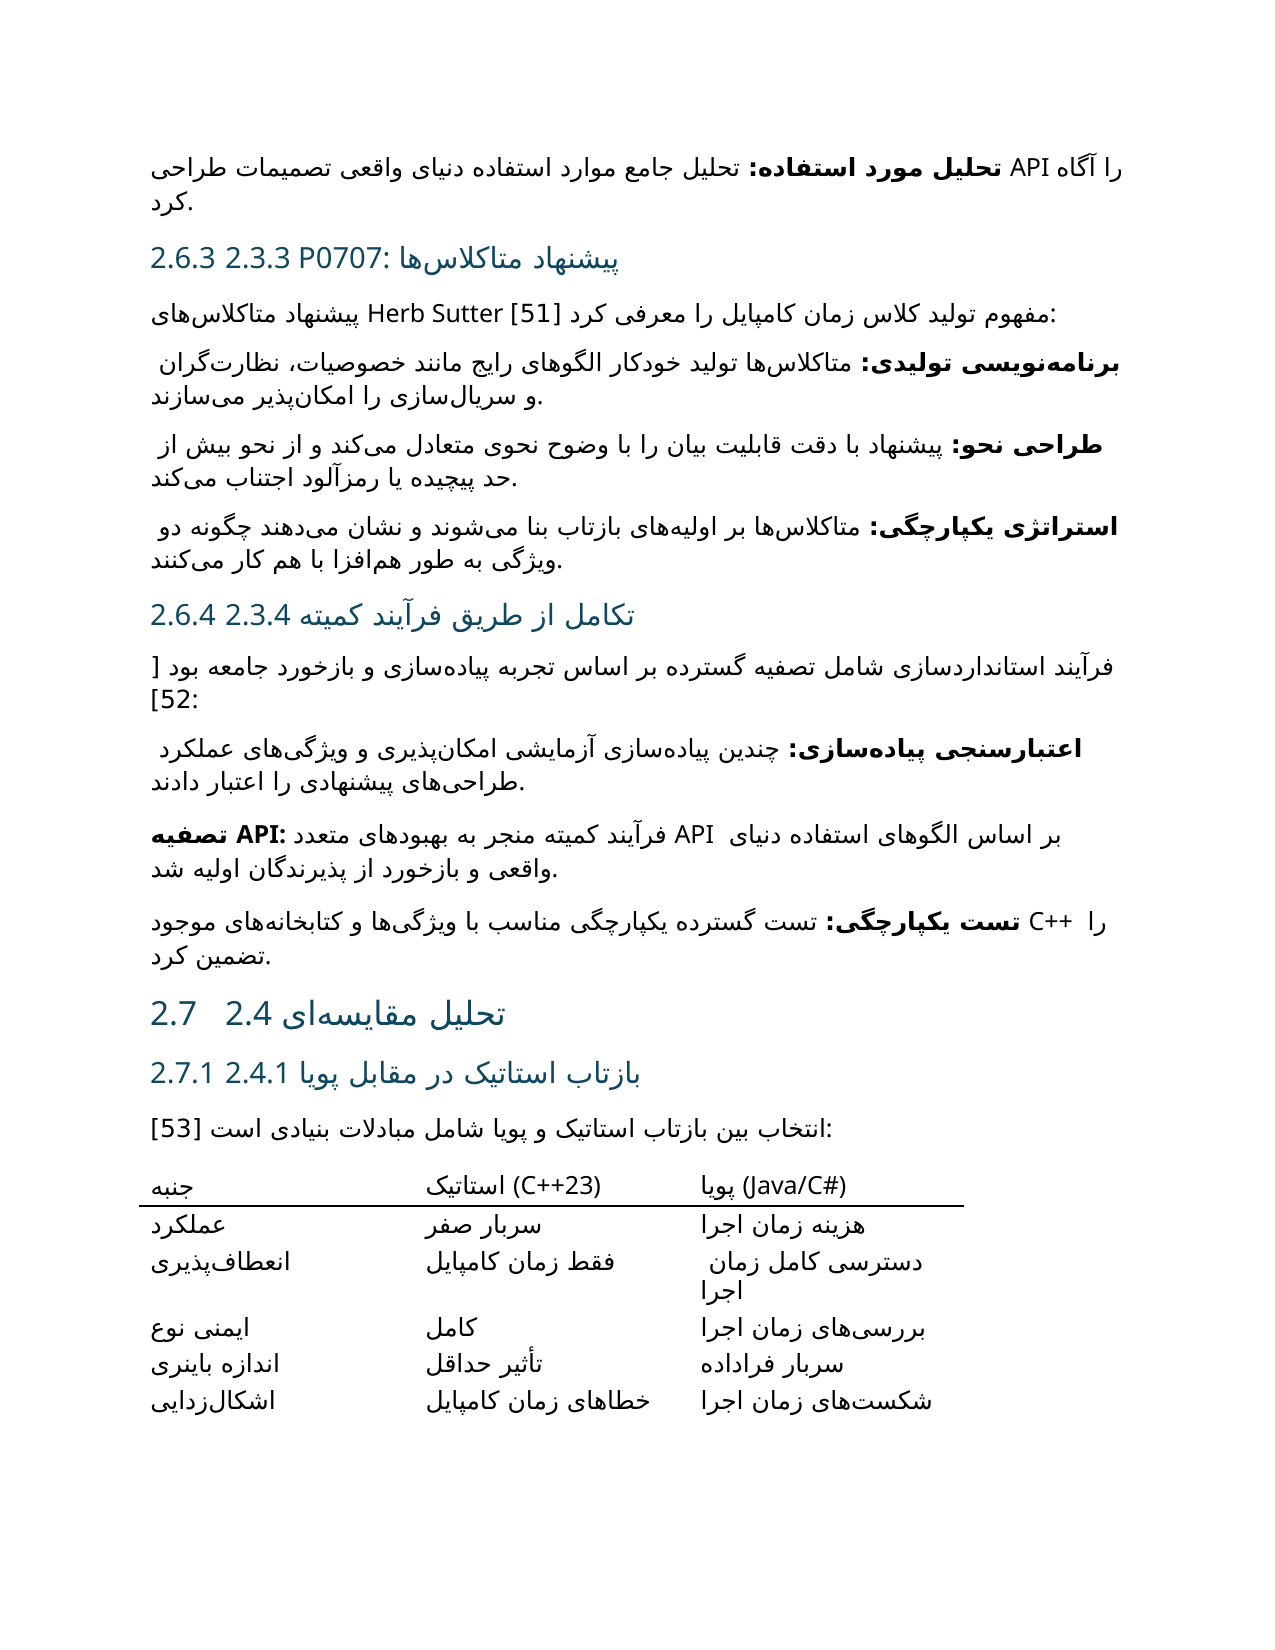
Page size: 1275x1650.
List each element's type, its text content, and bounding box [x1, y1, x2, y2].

table_cell هزینه زمان اجرا [689, 1207, 964, 1243]
table_cell خطاهای زمان کامپایل [414, 1383, 689, 1419]
table_cell فقط زمان کامپایل [414, 1243, 689, 1309]
text فرآیند استانداردسازی شامل تصفیه گسترده بر اساس تجربه پیاده‌سازی و بازخورد جامعه بود [52]: [150, 652, 1125, 716]
text تست یکپارچگی: تست گسترده یکپارچگی مناسب با ویژگی‌ها و کتابخانه‌های موجود C++ را تضمین کرد. [150, 903, 1125, 971]
table_cell انعطاف‌پذیری [139, 1243, 414, 1309]
subtitle 2.6.3 2.3.3 P0707: پیشنهاد متاکلاس‌ها [150, 237, 1125, 277]
text استراتژی یکپارچگی: متاکلاس‌ها بر اولیه‌های بازتاب بنا می‌شوند و نشان می‌دهند چگونه دو ویژگی به طور هم‌افزا با هم کار می‌کنند. [150, 512, 1125, 575]
table_cell دسترسی کامل زمان اجرا [689, 1243, 964, 1309]
text انتخاب بین بازتاب استاتیک و پویا شامل مبادلات بنیادی است [53]: [150, 1111, 1125, 1145]
text تحلیل مورد استفاده: تحلیل جامع موارد استفاده دنیای واقعی تصمیمات طراحی API را آگاه کرد. [150, 150, 1125, 218]
table_cell عملکرد [139, 1207, 414, 1243]
table_cell ایمنی نوع [139, 1309, 414, 1346]
table_cell بررسی‌های زمان اجرا [689, 1309, 964, 1346]
table_cell اندازه باینری [139, 1346, 414, 1382]
table_cell سربار صفر [414, 1207, 689, 1243]
subtitle 2.7 2.4 تحلیل مقایسه‌ای [150, 990, 1125, 1036]
table_header جنبه [139, 1164, 414, 1205]
subtitle 2.6.4 2.3.4 تکامل از طریق فرآیند کمیته [150, 594, 1125, 634]
table_cell سربار فراداده [689, 1346, 964, 1382]
text برنامه‌نویسی تولیدی: متاکلاس‌ها تولید خودکار الگوهای رایج مانند خصوصیات، نظارت‌گران و سریال‌سازی را امکان‌پذیر می‌سازند. [150, 348, 1125, 411]
table_header پویا (Java/C#) [689, 1164, 964, 1205]
table_header استاتیک (C++23) [414, 1164, 689, 1205]
text طراحی نحو: پیشنهاد با دقت قابلیت بیان را با وضوح نحوی متعادل می‌کند و از نحو بیش از حد پیچیده یا رمزآلود اجتناب می‌کند. [150, 430, 1125, 493]
text پیشنهاد متاکلاس‌های Herb Sutter مفهوم تولید کلاس زمان کامپایل را معرفی کرد [51]: [150, 295, 1125, 329]
text تصفیه API: فرآیند کمیته منجر به بهبودهای متعدد API بر اساس الگوهای استفاده دنیای واقعی و بازخورد از پذیرندگان اولیه شد. [150, 816, 1125, 884]
table_cell شکست‌های زمان اجرا [689, 1383, 964, 1419]
table_cell کامل [414, 1309, 689, 1346]
text اعتبارسنجی پیاده‌سازی: چندین پیاده‌سازی آزمایشی امکان‌پذیری و ویژگی‌های عملکرد طراحی‌های پیشنهادی را اعتبار دادند. [150, 734, 1125, 798]
subtitle 2.7.1 2.4.1 بازتاب استاتیک در مقابل پویا [150, 1052, 1125, 1092]
table_cell تأثیر حداقل [414, 1346, 689, 1382]
table_cell اشکال‌زدایی [139, 1383, 414, 1419]
